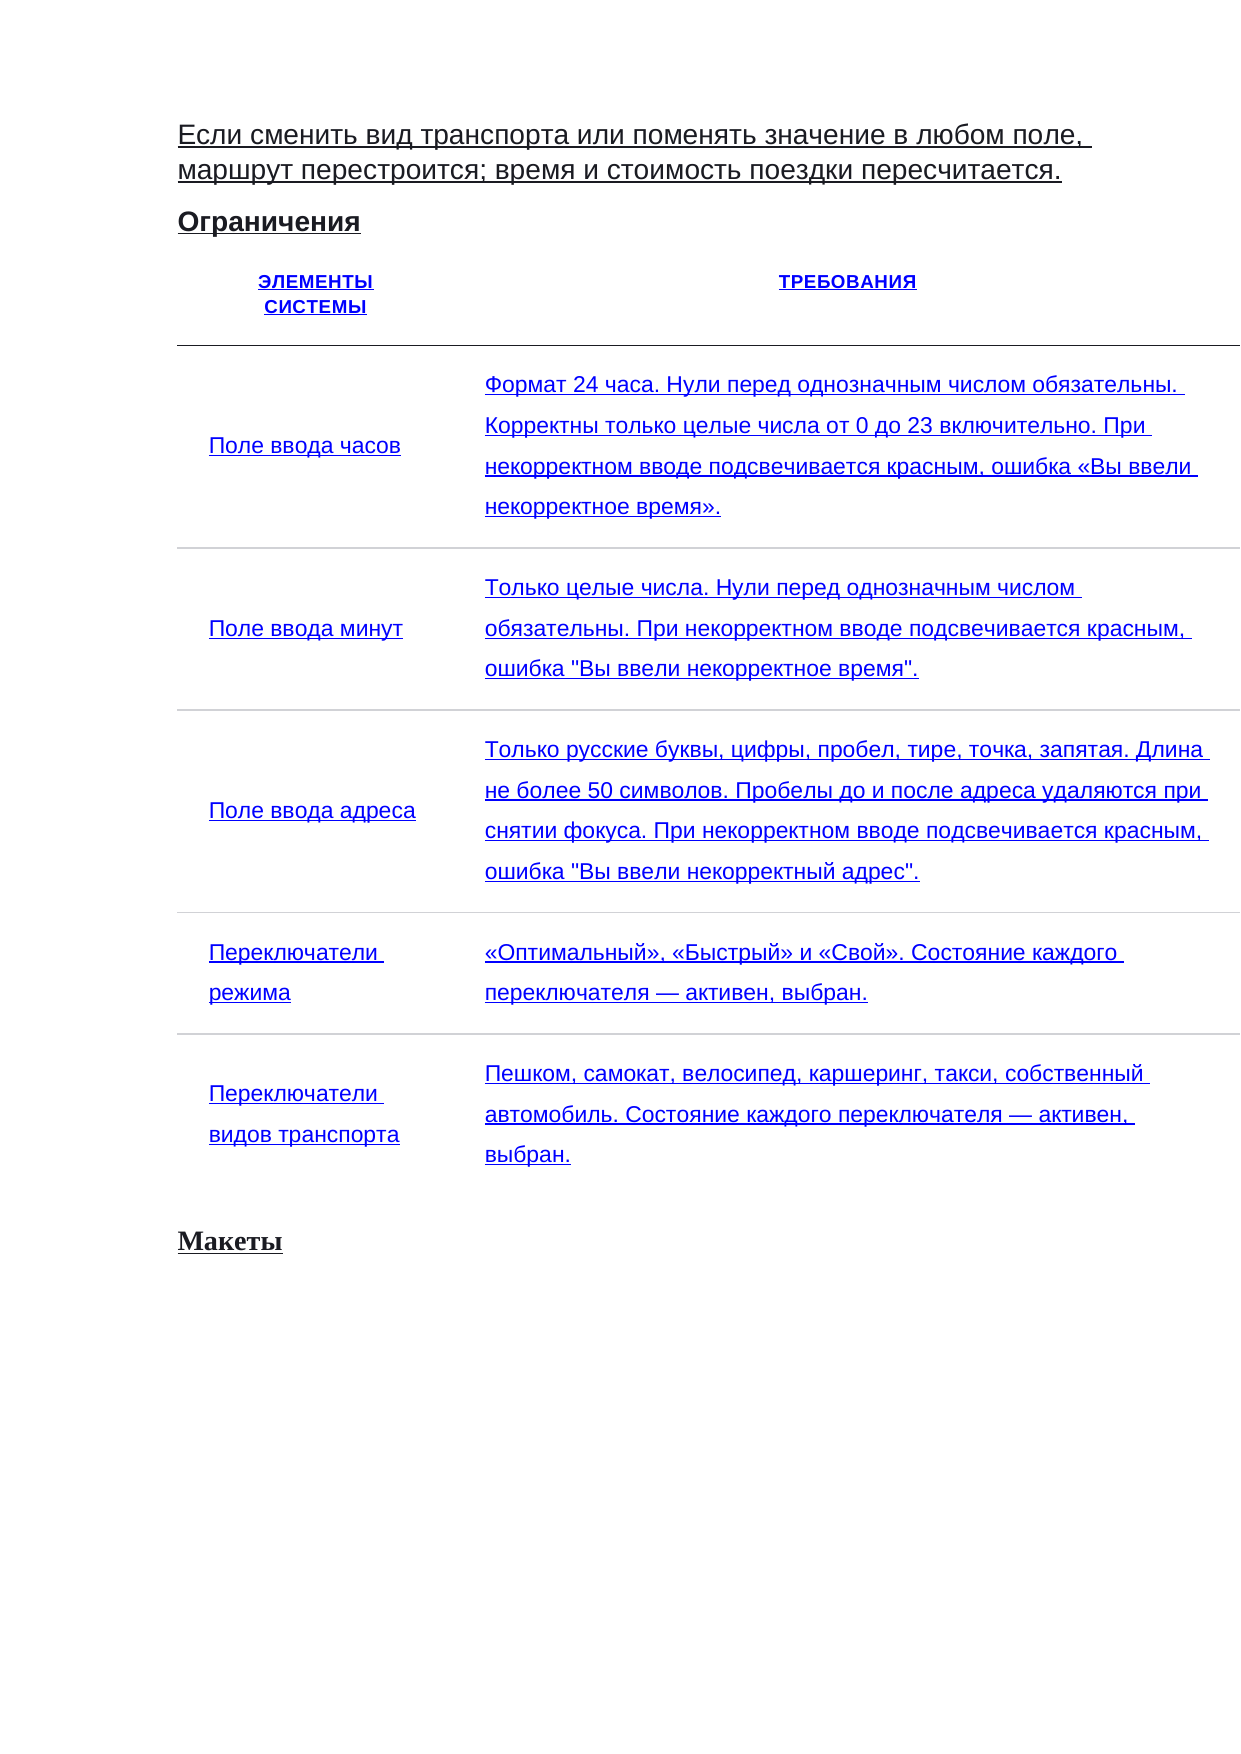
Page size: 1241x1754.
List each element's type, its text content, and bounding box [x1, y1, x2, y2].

table_cell «Оптимальный», «Быстрый» и «Свой». Состояние каждого переключателя — активен, выбран. [453, 913, 1240, 1033]
text Ограничения [177, 204, 1152, 237]
table_cell Поле ввода часов [177, 346, 453, 547]
table_cell Только целые числа. Нули перед однозначным числом обязательны. При некорректном вводе подсвечивается красным, ошибка "Вы ввели некорректное время". [453, 549, 1240, 709]
table_cell Поле ввода минут [177, 549, 453, 709]
table_header ЭЛЕМЕНТЫ СИСТЕМЫ [177, 256, 453, 345]
subtitle Макеты [177, 1224, 1152, 1257]
table_cell Переключатели видов транспорта [177, 1035, 453, 1195]
table_cell Формат 24 часа. Нули перед однозначным числом обязательны. Корректны только целые числа от 0 до 23 включительно. При некорректном вводе подсвечивается красным, ошибка «Вы ввели некорректное время». [453, 346, 1240, 547]
table_header ТРЕБОВАНИЯ [453, 256, 1240, 345]
text Если сменить вид транспорта или поменять значение в любом поле, маршрут перестроится; время и стоимость поездки пересчитается. [177, 118, 1152, 185]
table_cell Переключатели режима [177, 913, 453, 1033]
table_cell Только русские буквы, цифры, пробел, тире, точка, запятая. Длина не более 50 символов. Пробелы до и после адреса удаляются при снятии фокуса. При некорректном вводе подсвечивается красным, ошибка "Вы ввели некорректный адрес". [453, 711, 1240, 912]
table_cell Поле ввода адреса [177, 711, 453, 912]
table_cell Пешком, самокат, велосипед, каршеринг, такси, собственный автомобиль. Состояние каждого переключателя — активен, выбран. [453, 1035, 1240, 1195]
